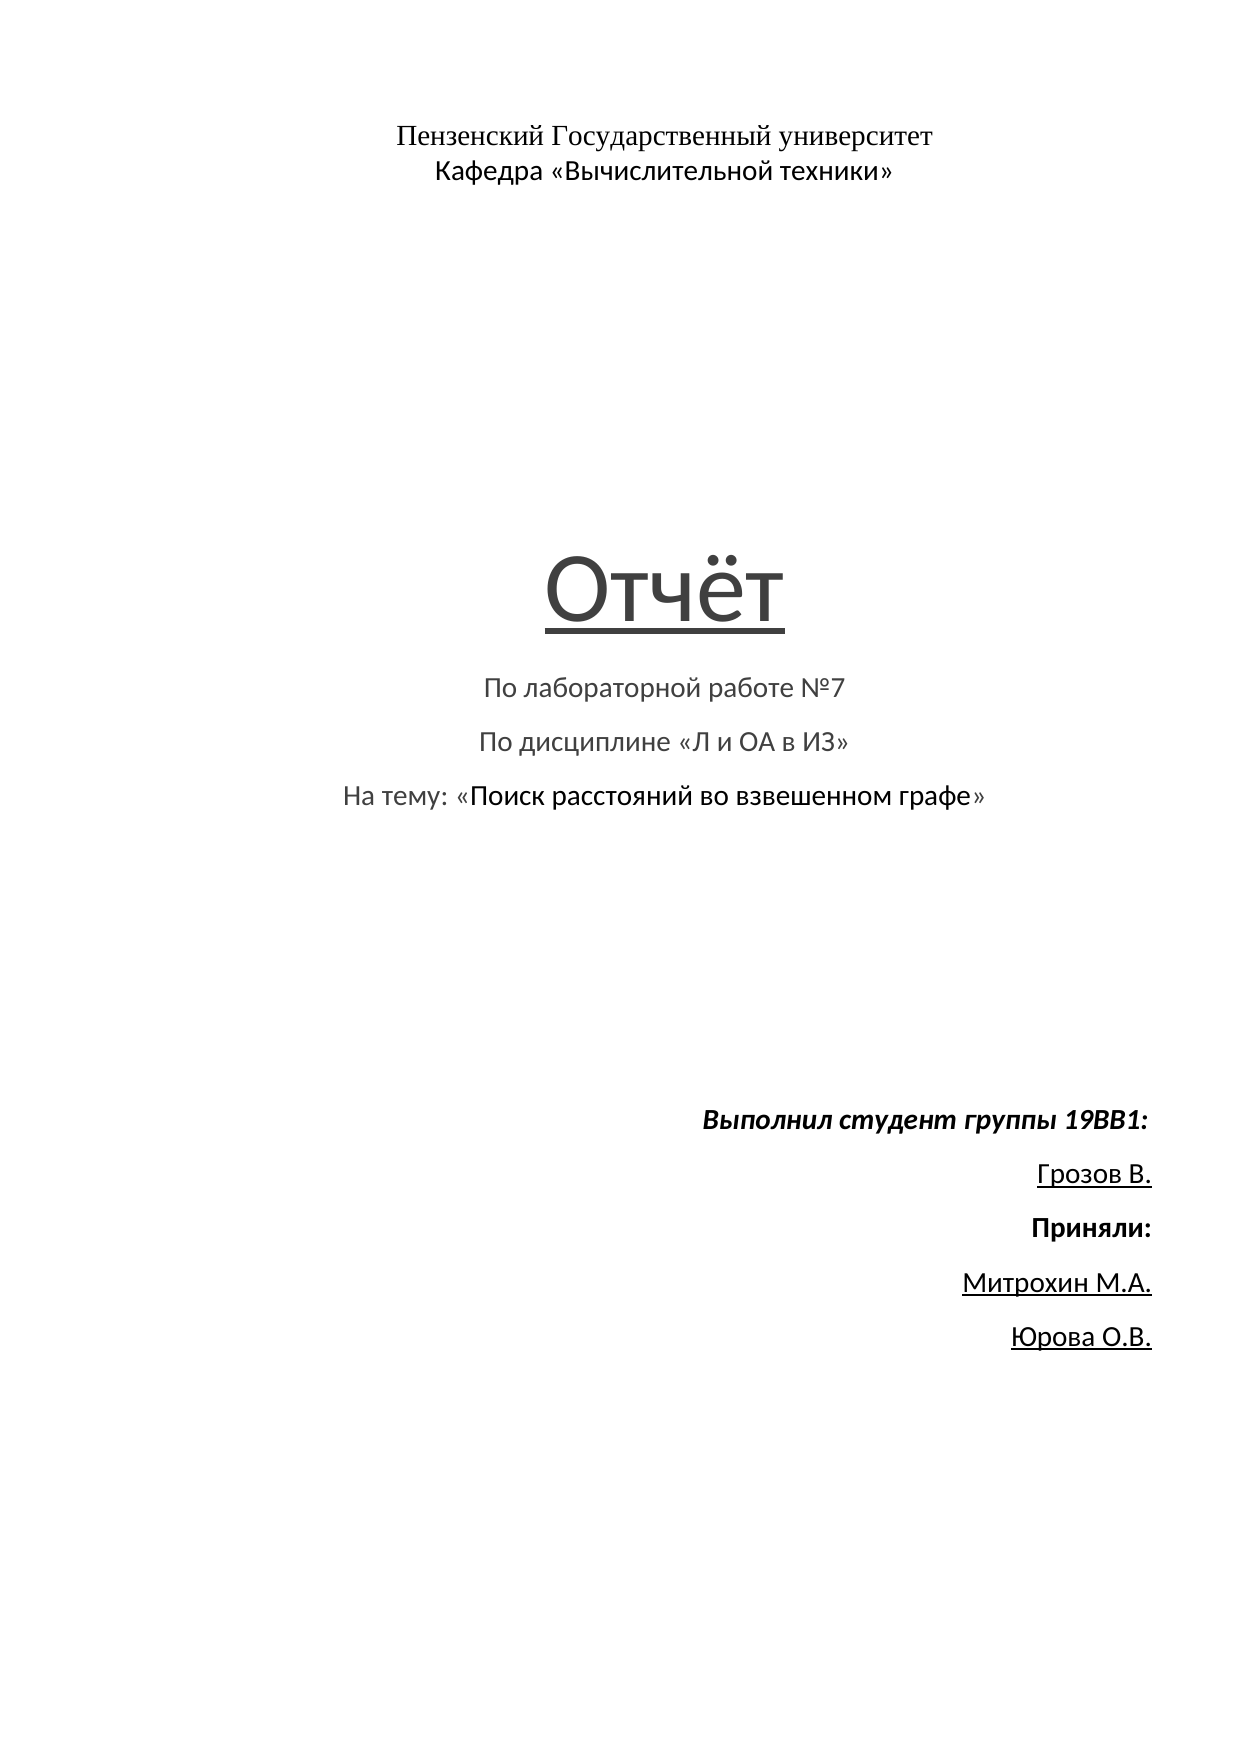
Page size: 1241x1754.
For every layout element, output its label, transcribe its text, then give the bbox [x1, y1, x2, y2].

text По лабораторной работе №7 [177, 669, 1152, 704]
text Приняли: [177, 1209, 1152, 1245]
text Грозов В. [177, 1156, 1152, 1191]
text Отчёт [177, 524, 1152, 646]
text Пензенский Государственный университет [177, 118, 1152, 152]
text На тему: «Поиск расстояний во взвешенном графе» [177, 777, 1152, 813]
text Кафедра «Вычислительной техники» [177, 152, 1152, 187]
text Выполнил студент группы 19ВВ1: [177, 1101, 1152, 1137]
text По дисциплине «Л и ОА в ИЗ» [177, 723, 1152, 759]
text Митрохин М.А. [177, 1264, 1152, 1299]
text Юрова О.В. [177, 1318, 1152, 1353]
